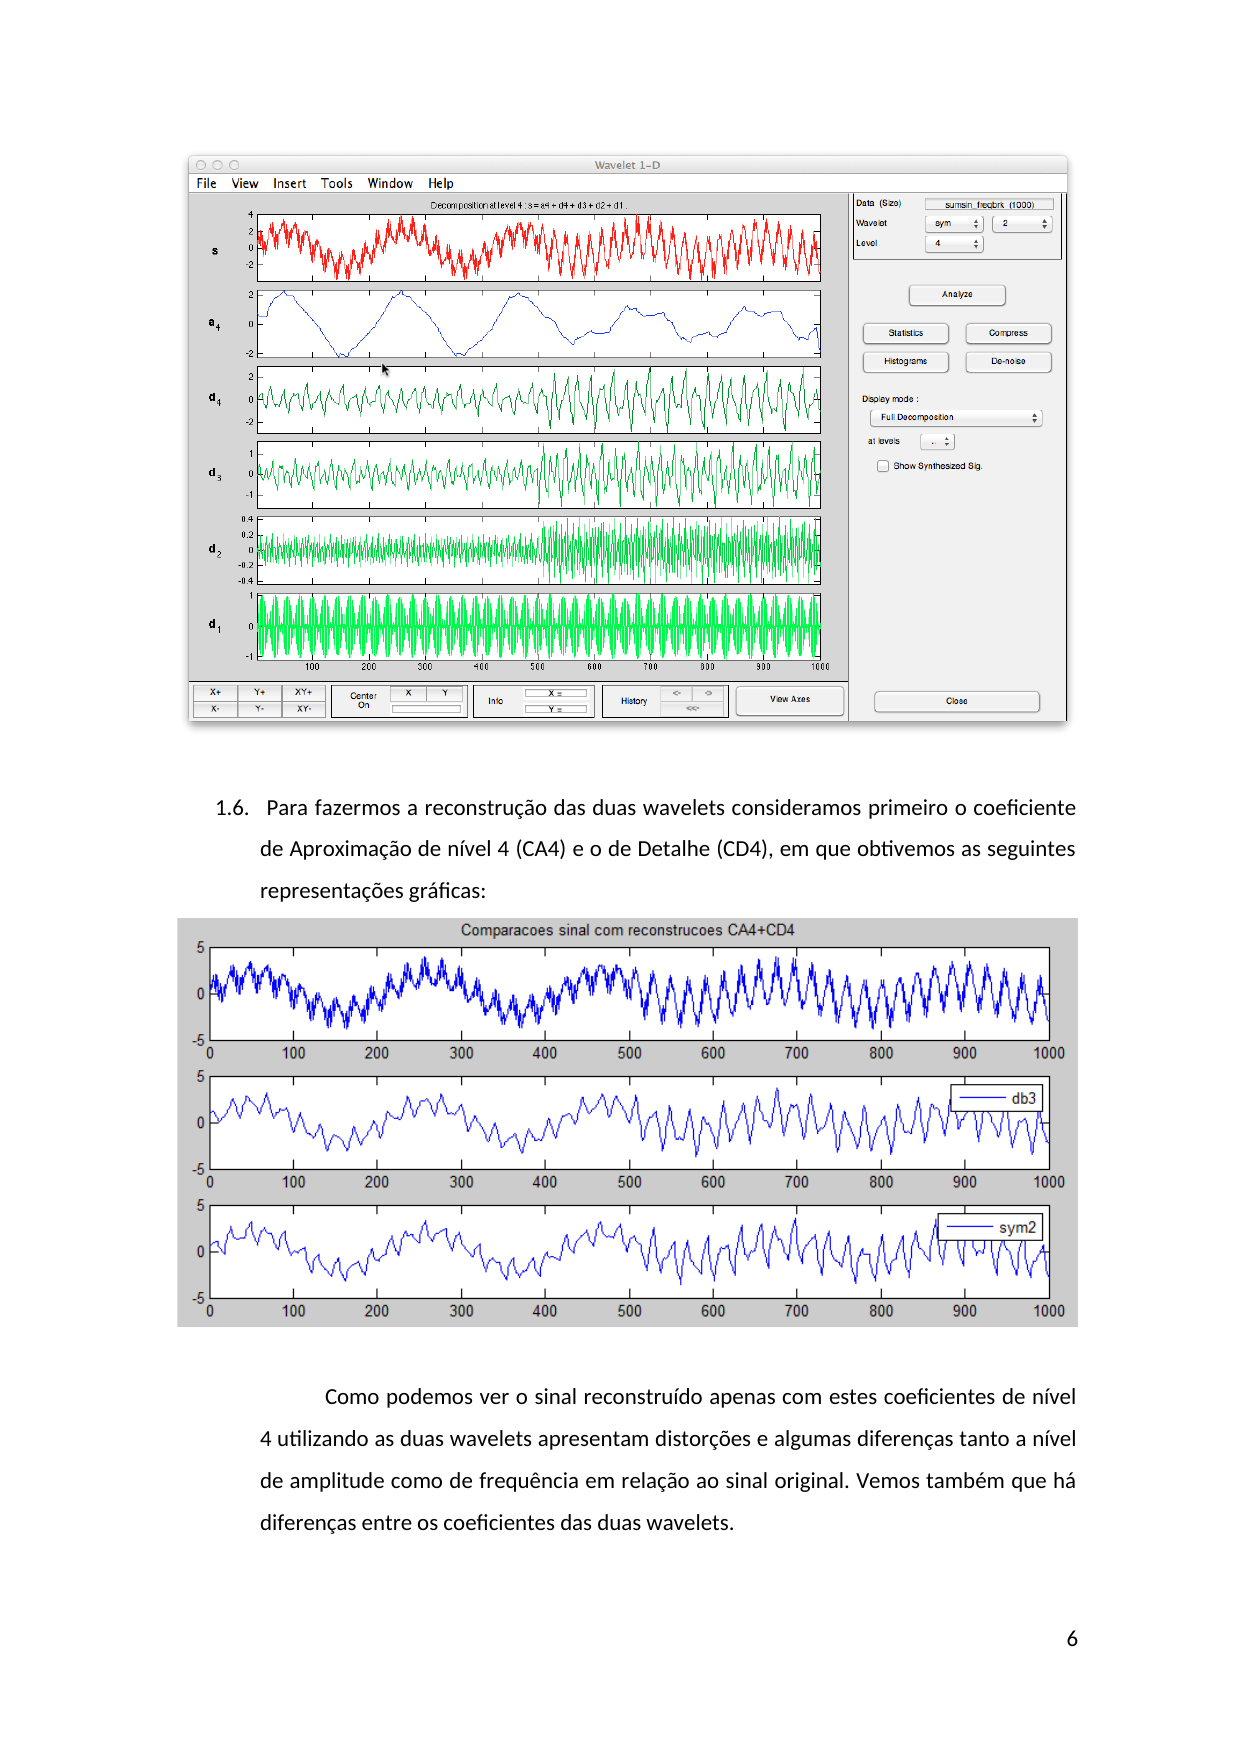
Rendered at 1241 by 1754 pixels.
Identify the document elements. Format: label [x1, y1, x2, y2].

picture [177, 147, 1078, 737]
